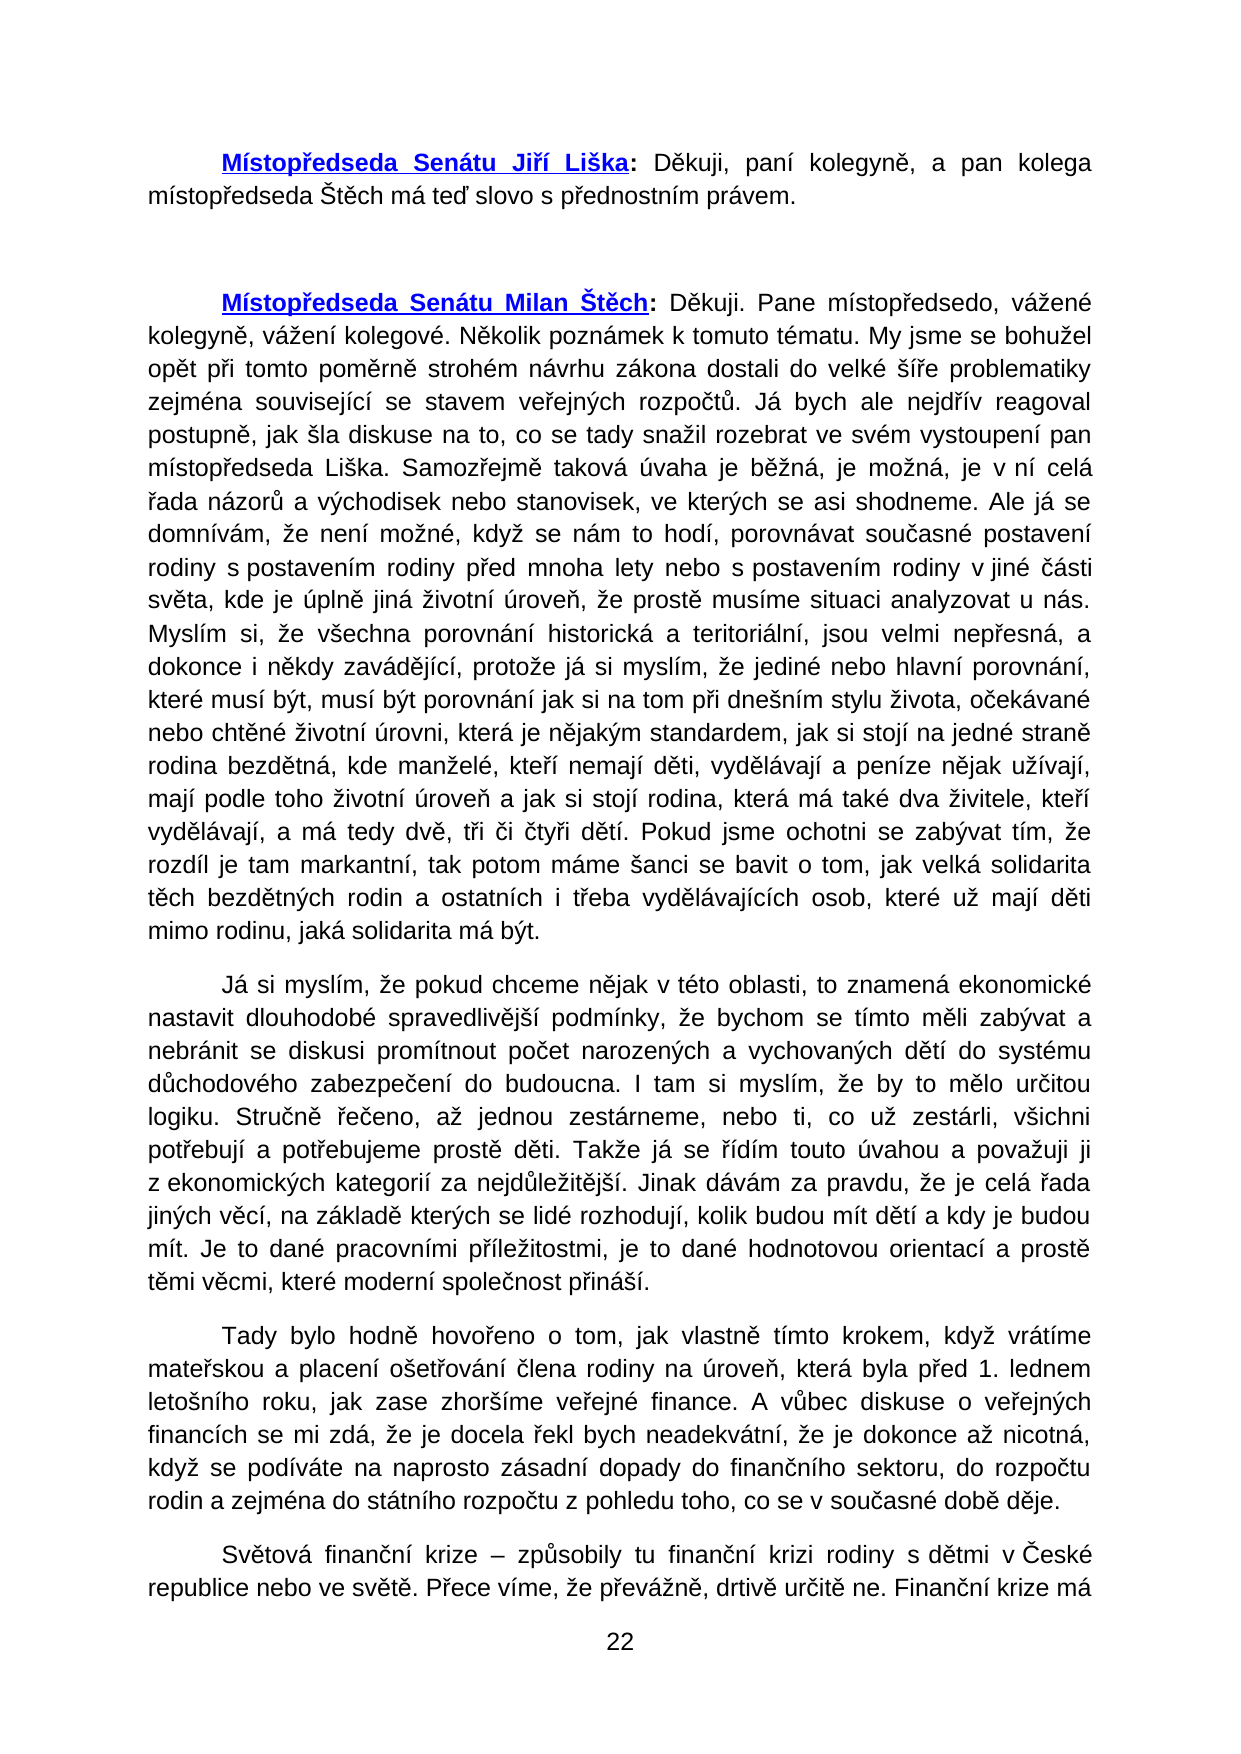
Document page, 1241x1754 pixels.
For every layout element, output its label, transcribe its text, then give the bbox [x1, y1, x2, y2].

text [148, 1539, 1093, 1601]
text Místopředseda Senátu Jiří Liška: Děkuji, paní kolegyně, a pan kolega místopředseda Štěch má teď slovo s přednostním právem. [148, 148, 1093, 209]
text Místopředseda Senátu Milan Štěch: Děkuji. Pane místopředsedo, vážené kolegyně, vážení kolegové. Několik poznámek k tomuto tématu. My jsme se bohužel opět při tomto poměrně strohém návrhu zákona dostali do velké šíře problematiky zejména související se stavem veřejných rozpočtů. Já bych ale nejdřív reagoval postupně, jak šla diskuse na to, co se tady snažil rozebrat ve svém vystoupení pan místopředseda Liška. Samozřejmě taková úvaha je běžná, je možná, je v ní celá řada názorů a východisek nebo stanovisek, ve kterých se asi shodneme. Ale já se domnívám, že není možné, když se nám to hodí, porovnávat současné postavení rodiny s postavením rodiny před mnoha lety nebo s postavením rodiny v jiné části světa, kde je úplně jiná životní úroveň, že prostě musíme situaci analyzovat u nás. Myslím si, že všechna porovnání historická a teritoriální, jsou velmi nepřesná, a dokonce i někdy zavádějící, protože já si myslím, že jediné nebo hlavní porovnání, které musí být, musí být porovnání jak si na tom při dnešním stylu života, očekávané nebo chtěné životní úrovni, která je nějakým standardem, jak si stojí na jedné straně rodina bezdětná, kde manželé, kteří nemají děti, vydělávají a peníze nějak užívají, mají podle toho životní úroveň a jak si stojí rodina, která má také dva živitele, kteří vydělávají, a má tedy dvě, tři či čtyři dětí. Pokud jsme ochotni se zabývat tím, že rozdíl je tam markantní, tak potom máme šanci se bavit o tom, jak velká solidarita těch bezdětných rodin a ostatních i třeba vydělávajících osob, které už mají děti mimo rodinu, jaká solidarita má být. [148, 288, 1093, 944]
text Tady bylo hodně hovořeno o tom, jak vlastně tímto krokem, když vrátíme mateřskou a placení ošetřování člena rodiny na úroveň, která byla před 1. lednem letošního roku, jak zase zhoršíme veřejné finance. A vůbec diskuse o veřejných financích se mi zdá, že je docela řekl bych neadekvátní, že je dokonce až nicotná, když se podíváte na naprosto zásadní dopady do finančního sektoru, do rozpočtu rodin a zejména do státního rozpočtu z pohledu toho, co se v současné době děje. [148, 1321, 1093, 1514]
text Já si myslím, že pokud chceme nějak v této oblasti, to znamená ekonomické nastavit dlouhodobé spravedlivější podmínky, že bychom se tímto měli zabývat a nebránit se diskusi promítnout počet narozených a vychovaných dětí do systému důchodového zabezpečení do budoucna. I tam si myslím, že by to mělo určitou logiku. Stručně řečeno, až jednou zestárneme, nebo ti, co už zestárli, všichni potřebují a potřebujeme prostě děti. Takže já se řídím touto úvahou a považuji ji z ekonomických kategorií za nejdůležitější. Jinak dávám za pravdu, že je celá řada jiných věcí, na základě kterých se lidé rozhodují, kolik budou mít dětí a kdy je budou mít. Je to dané pracovními příležitostmi, je to dané hodnotovou orientací a prostě těmi věcmi, které moderní společnost přináší. [148, 969, 1093, 1296]
